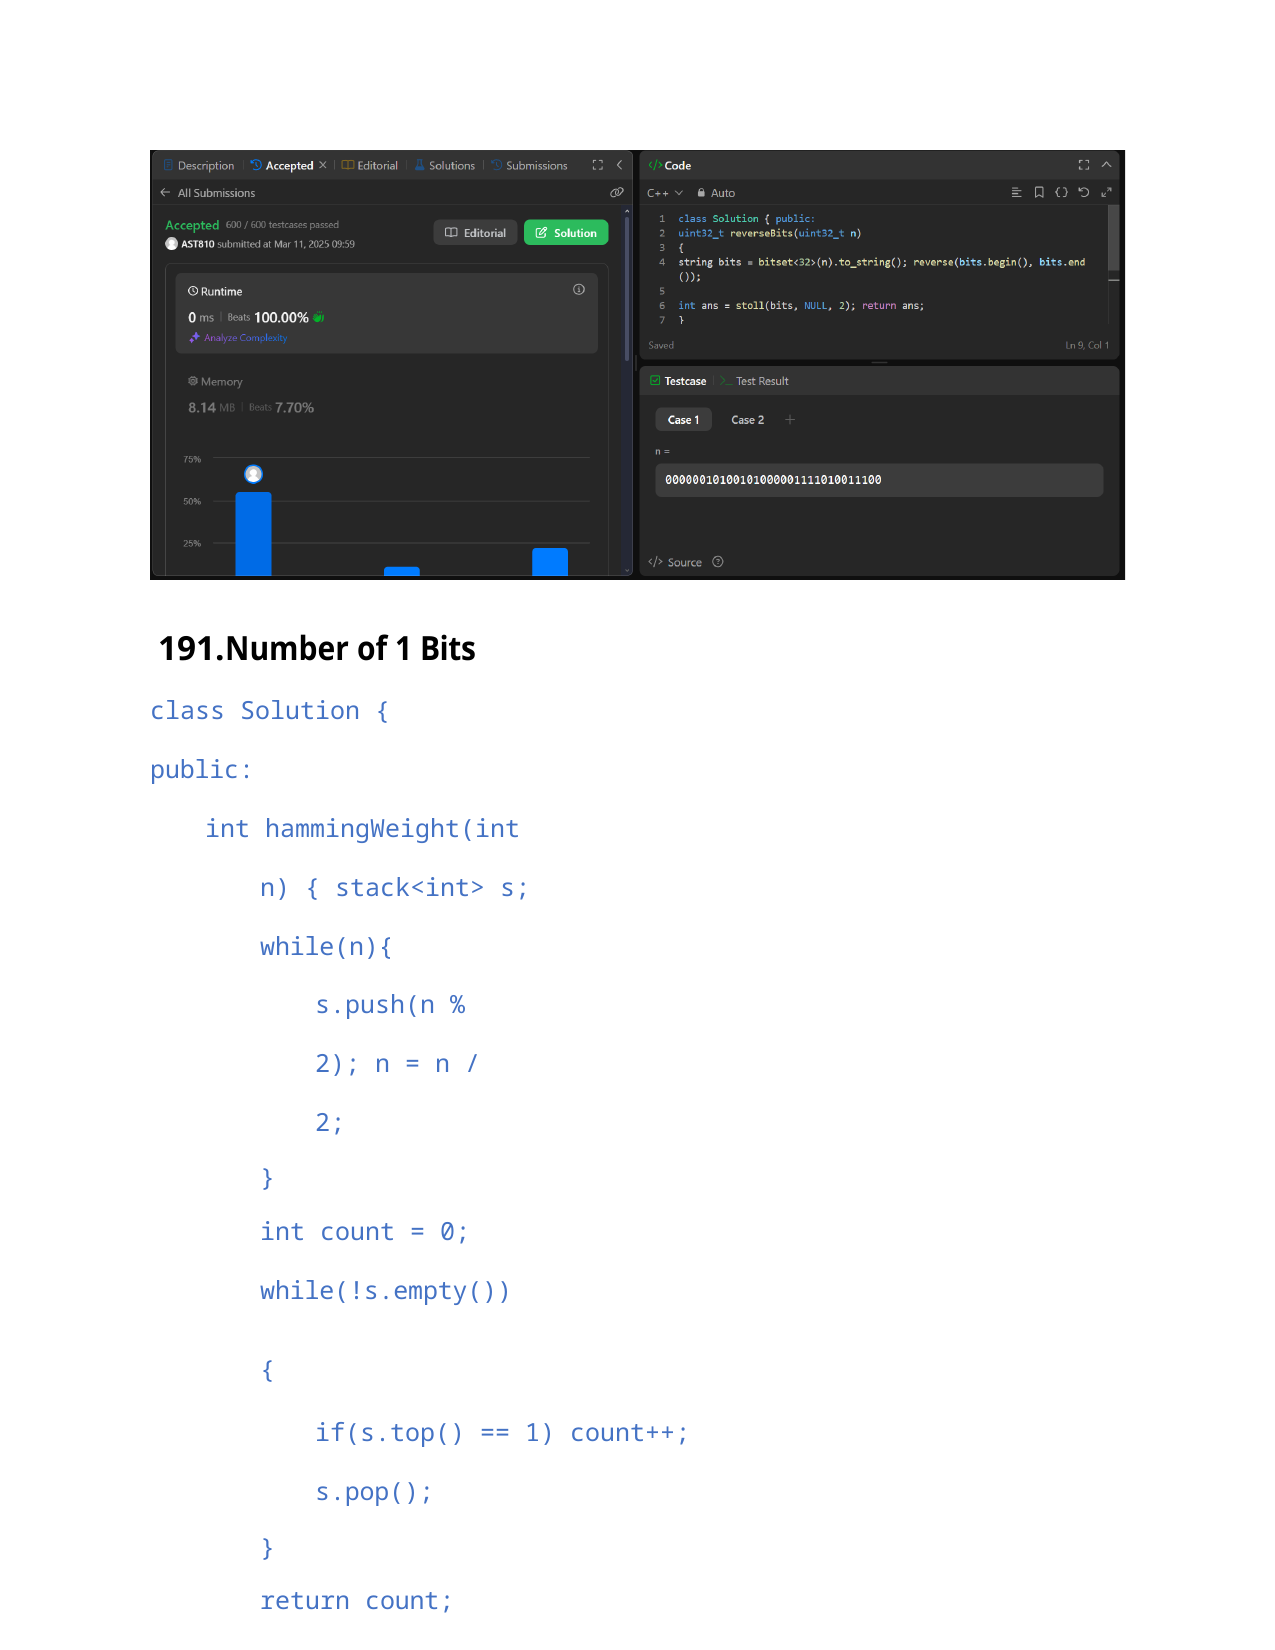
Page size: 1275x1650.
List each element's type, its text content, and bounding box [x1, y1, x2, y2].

text int hammingWeight(int n) { stack<int> s; while(n){ [205, 811, 562, 962]
text return count; [260, 1583, 1125, 1617]
text } [260, 1533, 1125, 1562]
text s.push(n % 2); n = n / 2; [315, 987, 515, 1139]
text class Solution { public: [150, 693, 459, 786]
subtitle Number of 1 Bits [158, 625, 1125, 670]
text { [260, 1352, 515, 1386]
text int count = 0; while(!s.empty()) [260, 1213, 515, 1306]
text } [260, 1164, 1125, 1193]
picture [150, 150, 1125, 580]
text if(s.top() == 1) count++; s.pop(); [315, 1415, 761, 1508]
